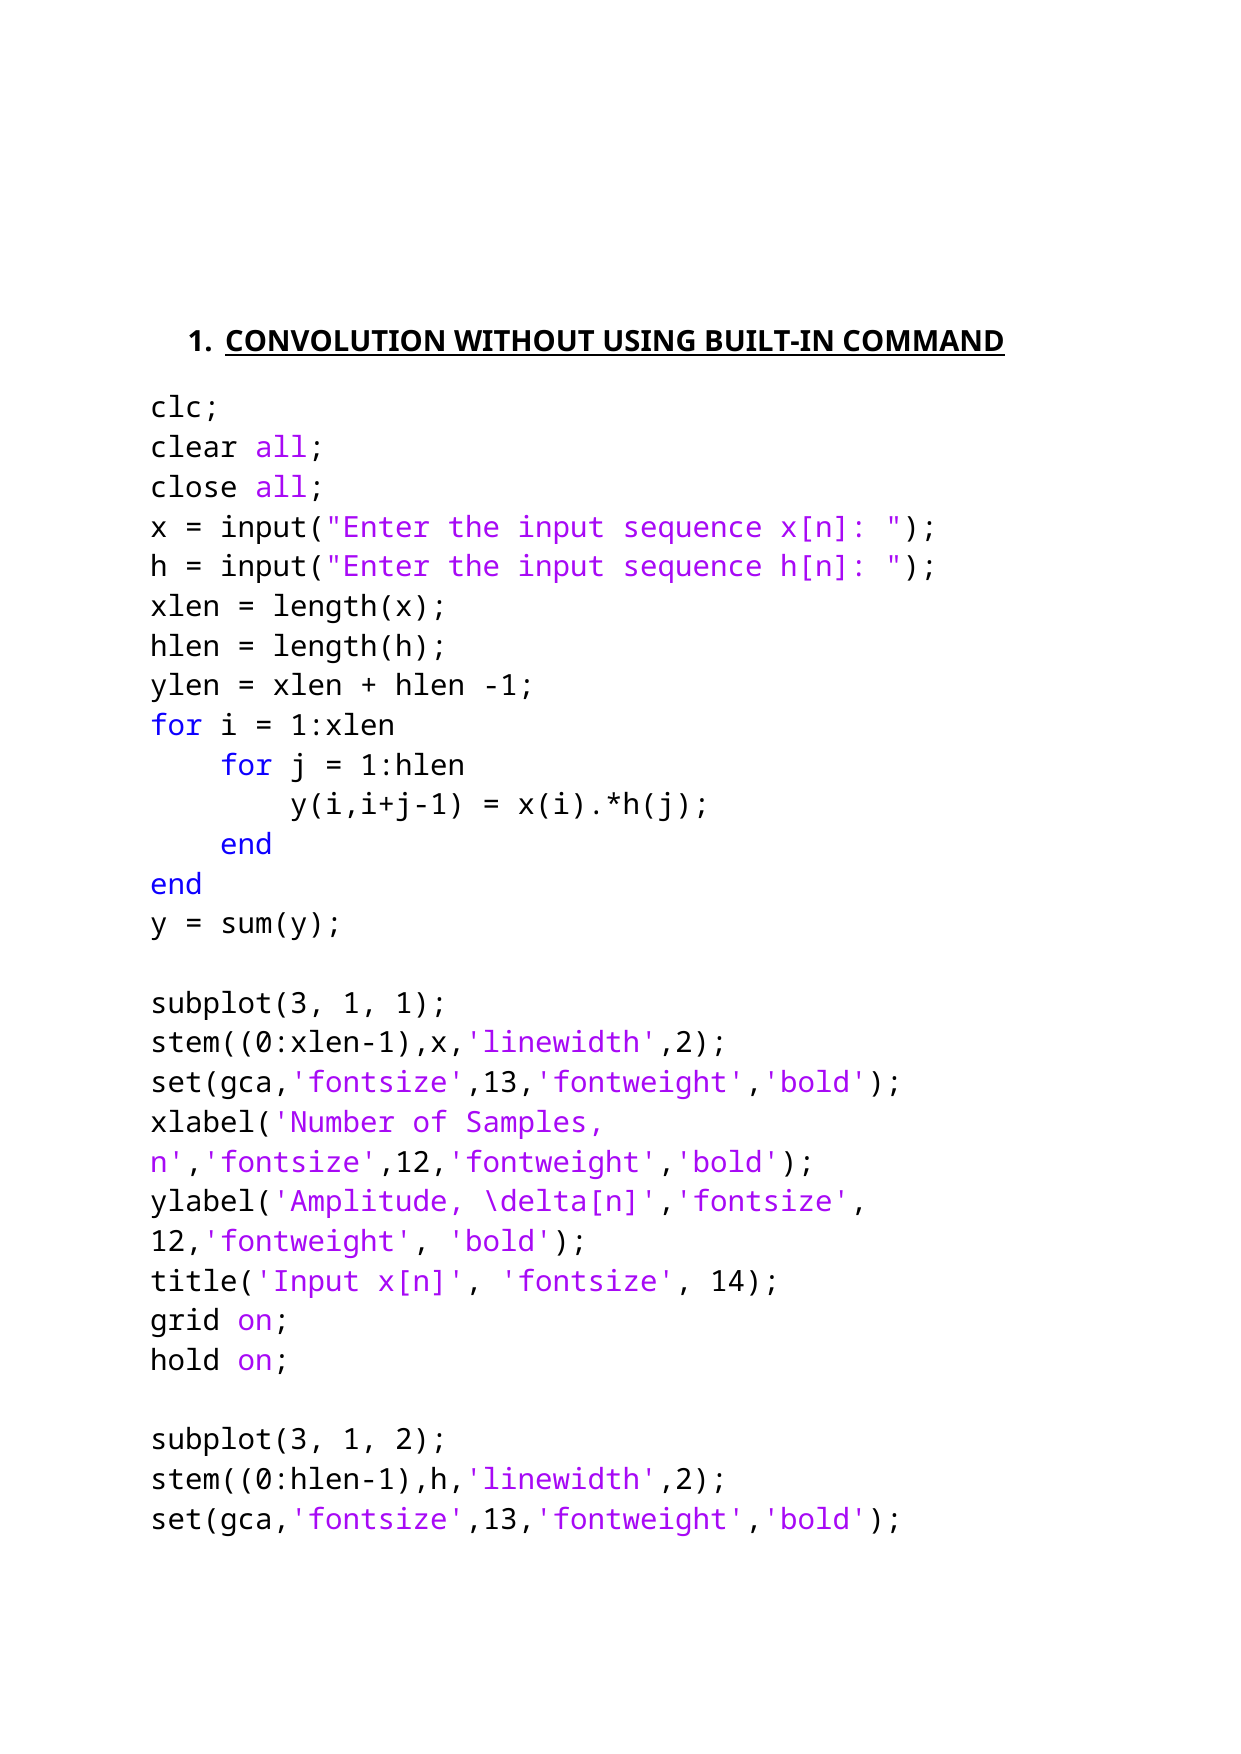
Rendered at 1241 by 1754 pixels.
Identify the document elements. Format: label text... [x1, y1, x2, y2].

text hlen = length(h); [150, 625, 1090, 664]
text title('Input x[n]', 'fontsize', 14); [150, 1260, 1090, 1299]
text subplot(3, 1, 2); [150, 1419, 1090, 1458]
text set(gca,'fontsize',13,'fontweight','bold'); [150, 1061, 1090, 1101]
text y = sum(y); [150, 903, 1090, 942]
text clear all; [150, 426, 1090, 466]
text end [150, 863, 1090, 903]
text xlabel('Number of Samples, n','fontsize',12,'fontweight','bold'); [150, 1101, 1090, 1181]
text x = input("Enter the input sequence x[n]: "); [150, 506, 1090, 546]
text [150, 1181, 1090, 1260]
text stem((0:xlen-1),x,'linewidth',2); [150, 1022, 1090, 1061]
text y(i,i+j-1) = x(i).*h(j); [150, 784, 1090, 823]
text h = input("Enter the input sequence h[n]: "); [150, 546, 1090, 585]
text stem((0:hlen-1),h,'linewidth',2); [150, 1458, 1090, 1498]
text ylen = xlen + hlen -1; [150, 664, 1090, 704]
text hold on; [150, 1339, 1090, 1379]
text xlen = length(x); [150, 585, 1090, 625]
text for i = 1:xlen [150, 704, 1090, 744]
text end [150, 823, 1090, 863]
text close all; [150, 466, 1090, 506]
text clc; [150, 387, 1090, 426]
text for j = 1:hlen [150, 744, 1090, 784]
text subplot(3, 1, 1); [150, 982, 1090, 1022]
text grid on; [150, 1299, 1090, 1339]
text set(gca,'fontsize',13,'fontweight','bold'); [150, 1498, 1090, 1538]
list CONVOLUTION WITHOUT USING BUILT-IN COMMAND [187, 320, 1090, 360]
